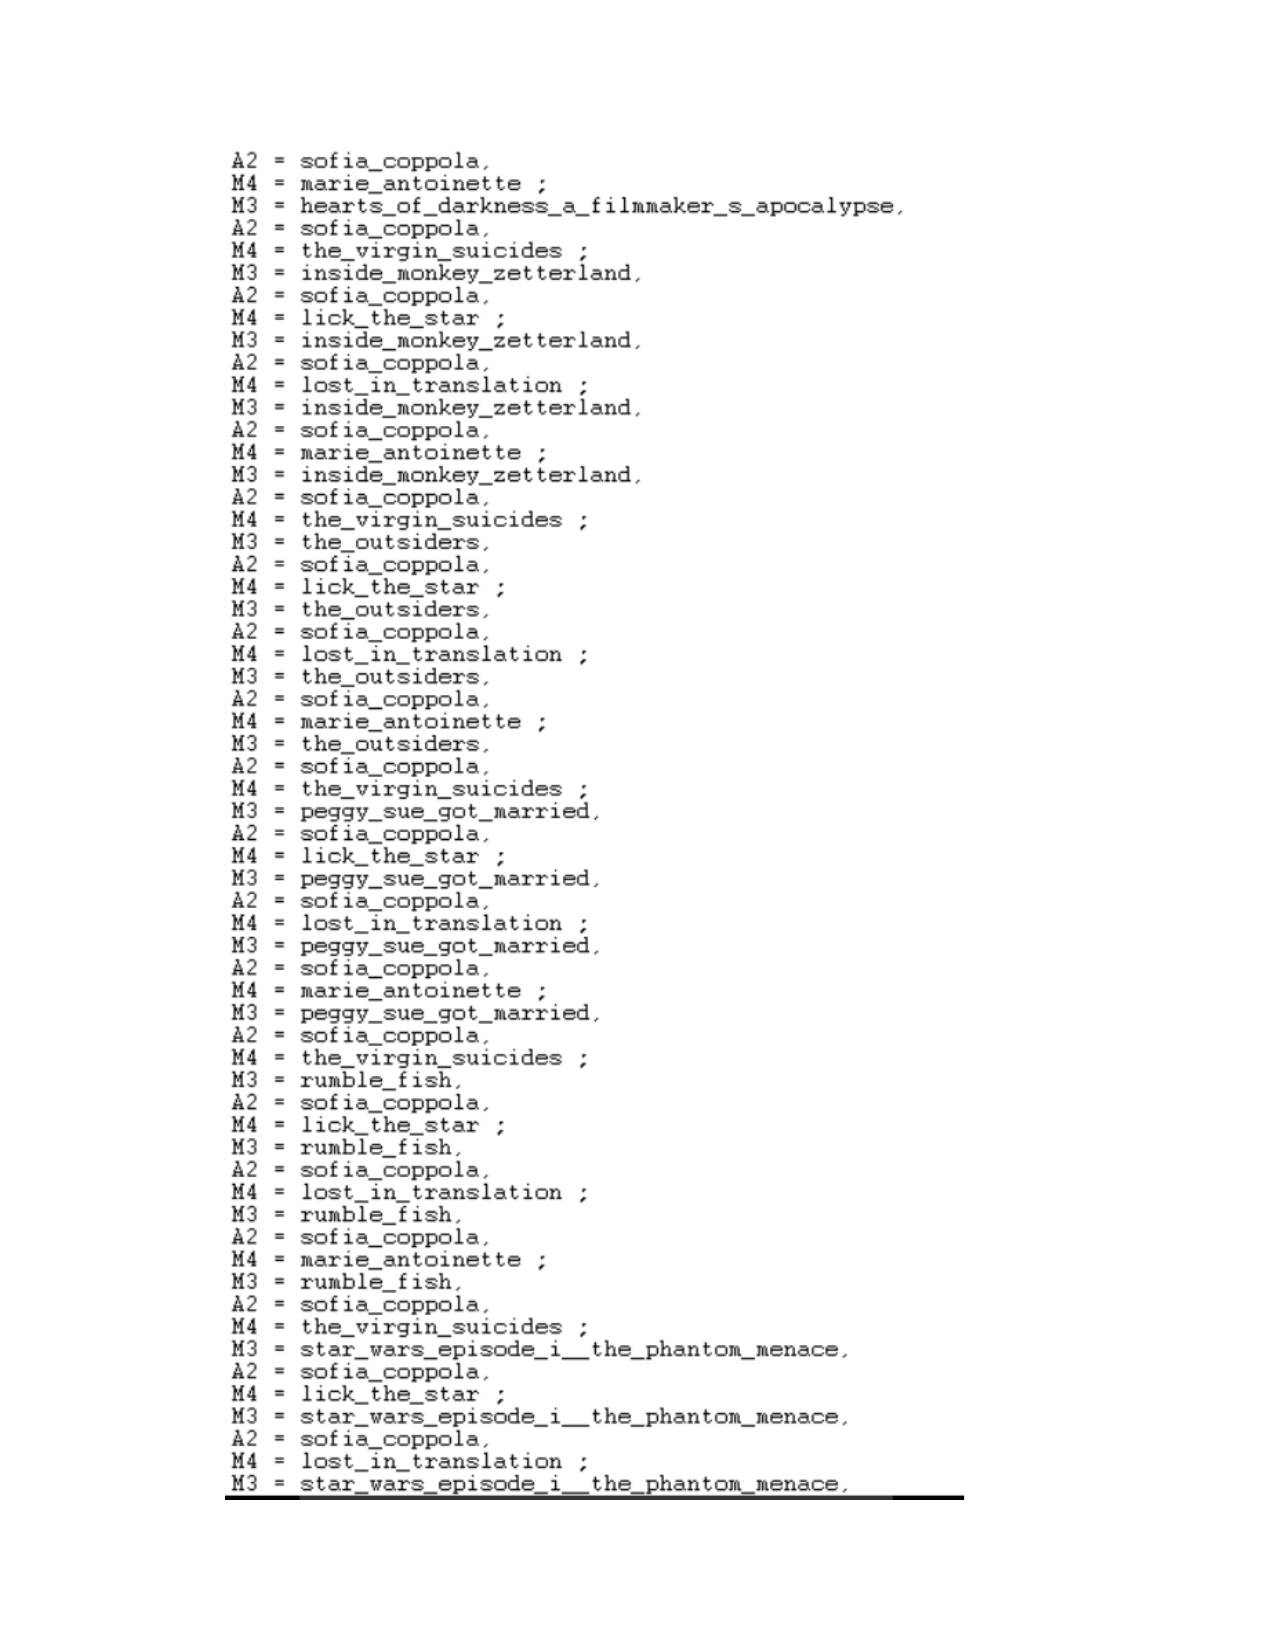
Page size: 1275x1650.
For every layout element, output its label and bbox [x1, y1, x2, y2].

picture [225, 150, 965, 1500]
